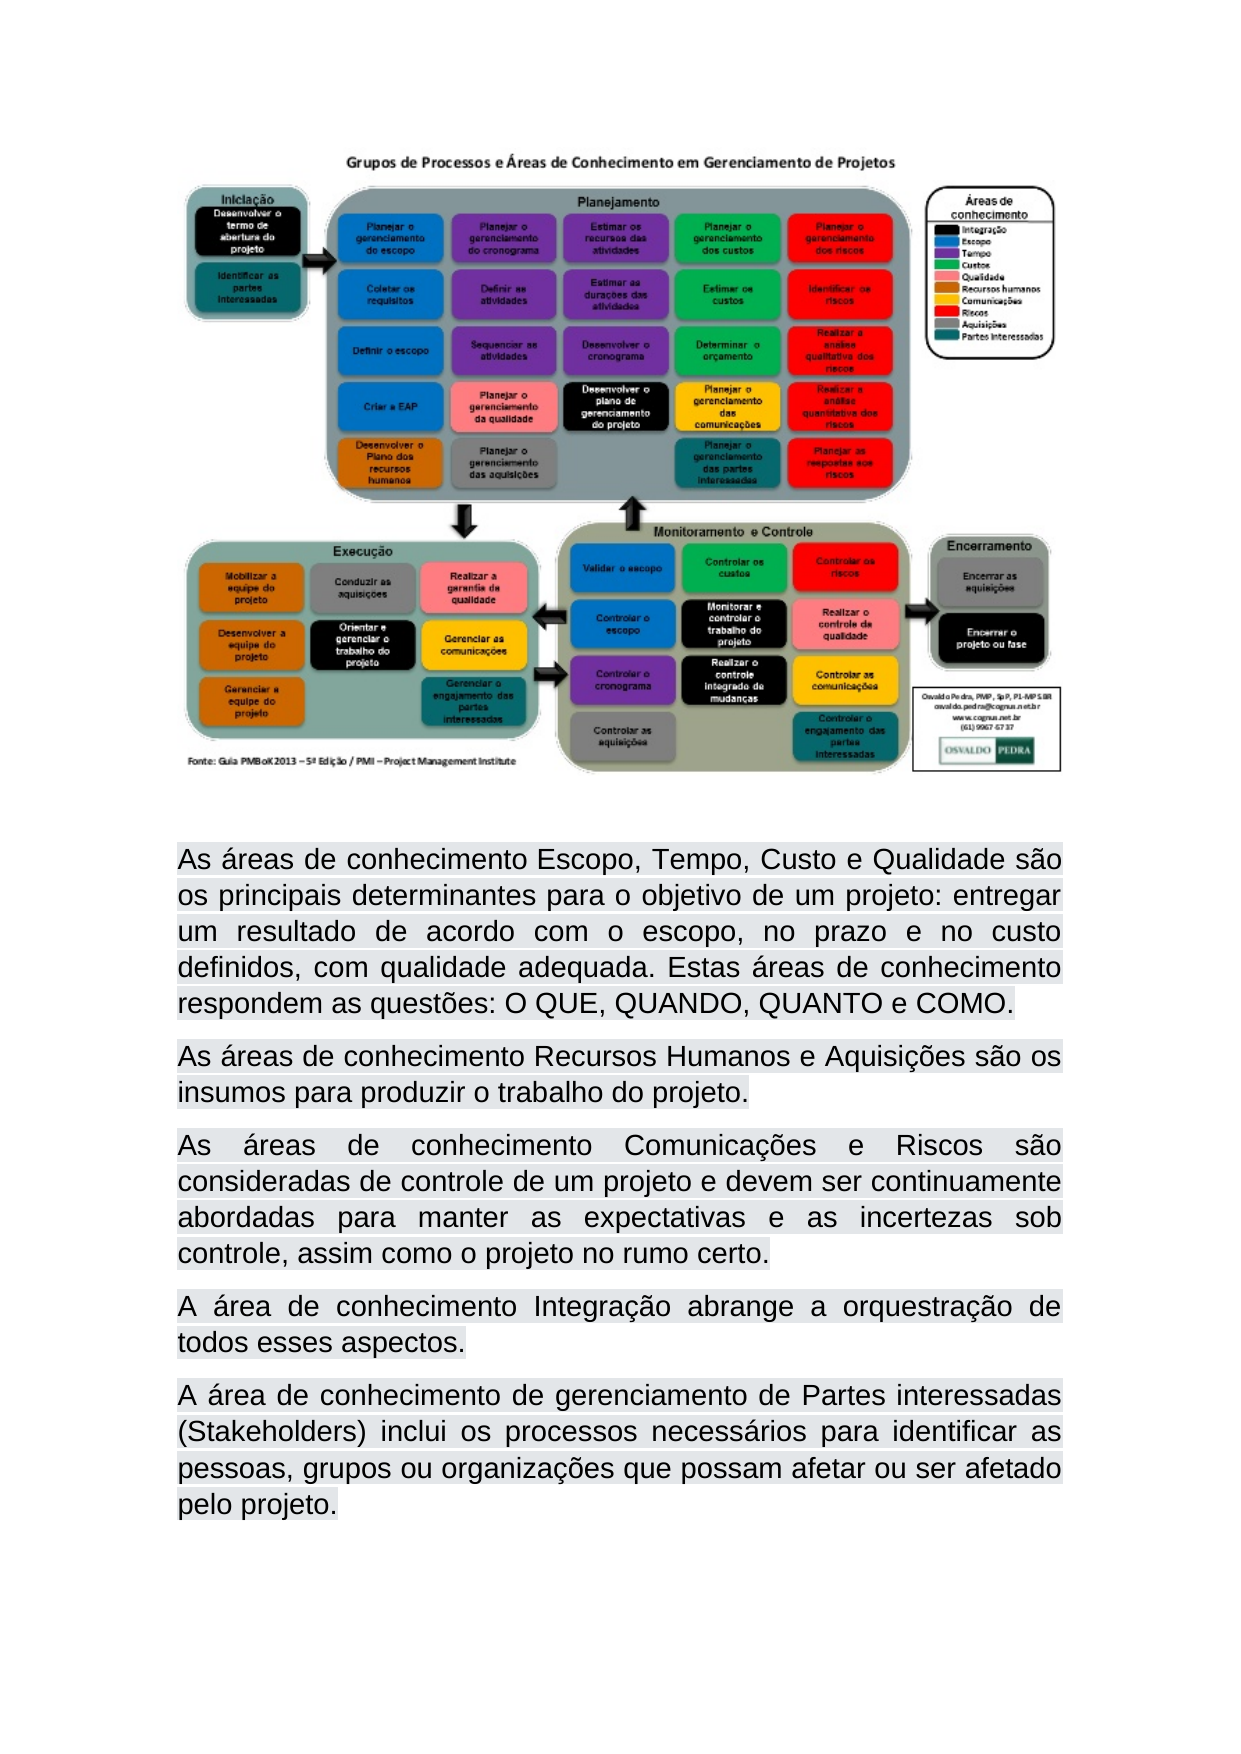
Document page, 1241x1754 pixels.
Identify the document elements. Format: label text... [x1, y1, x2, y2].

text A área de conhecimento Integração abrange a orquestração de todos esses aspectos. [177, 1323, 1063, 1359]
text As áreas de conhecimento Escopo, Tempo, Custo e Qualidade são os principais determinantes para o objetivo de um projeto: entregar um resultado de acordo com o escopo, no prazo e no custo definidos, com qualidade adequada. Estas áreas de conhecimento respondem as questões: O QUE, QUANDO, QUANTO e COMO. [177, 984, 1063, 1020]
text As áreas de conhecimento Recursos Humanos e Aquisições são os insumos para produzir o trabalho do projeto. [177, 1073, 1063, 1109]
text A área de conhecimento de gerenciamento de Partes interessadas (Stakeholders) inclui os processos necessários para identificar as pessoas, grupos ou organizações que possam afetar ou ser afetado pelo projeto. [177, 1484, 1063, 1520]
picture [177, 147, 1063, 776]
text As áreas de conhecimento Comunicações e Riscos são consideradas de controle de um projeto e devem ser continuamente abordadas para manter as expectativas e as incertezas sob controle, assim como o projeto no rumo certo. [177, 1234, 1063, 1270]
